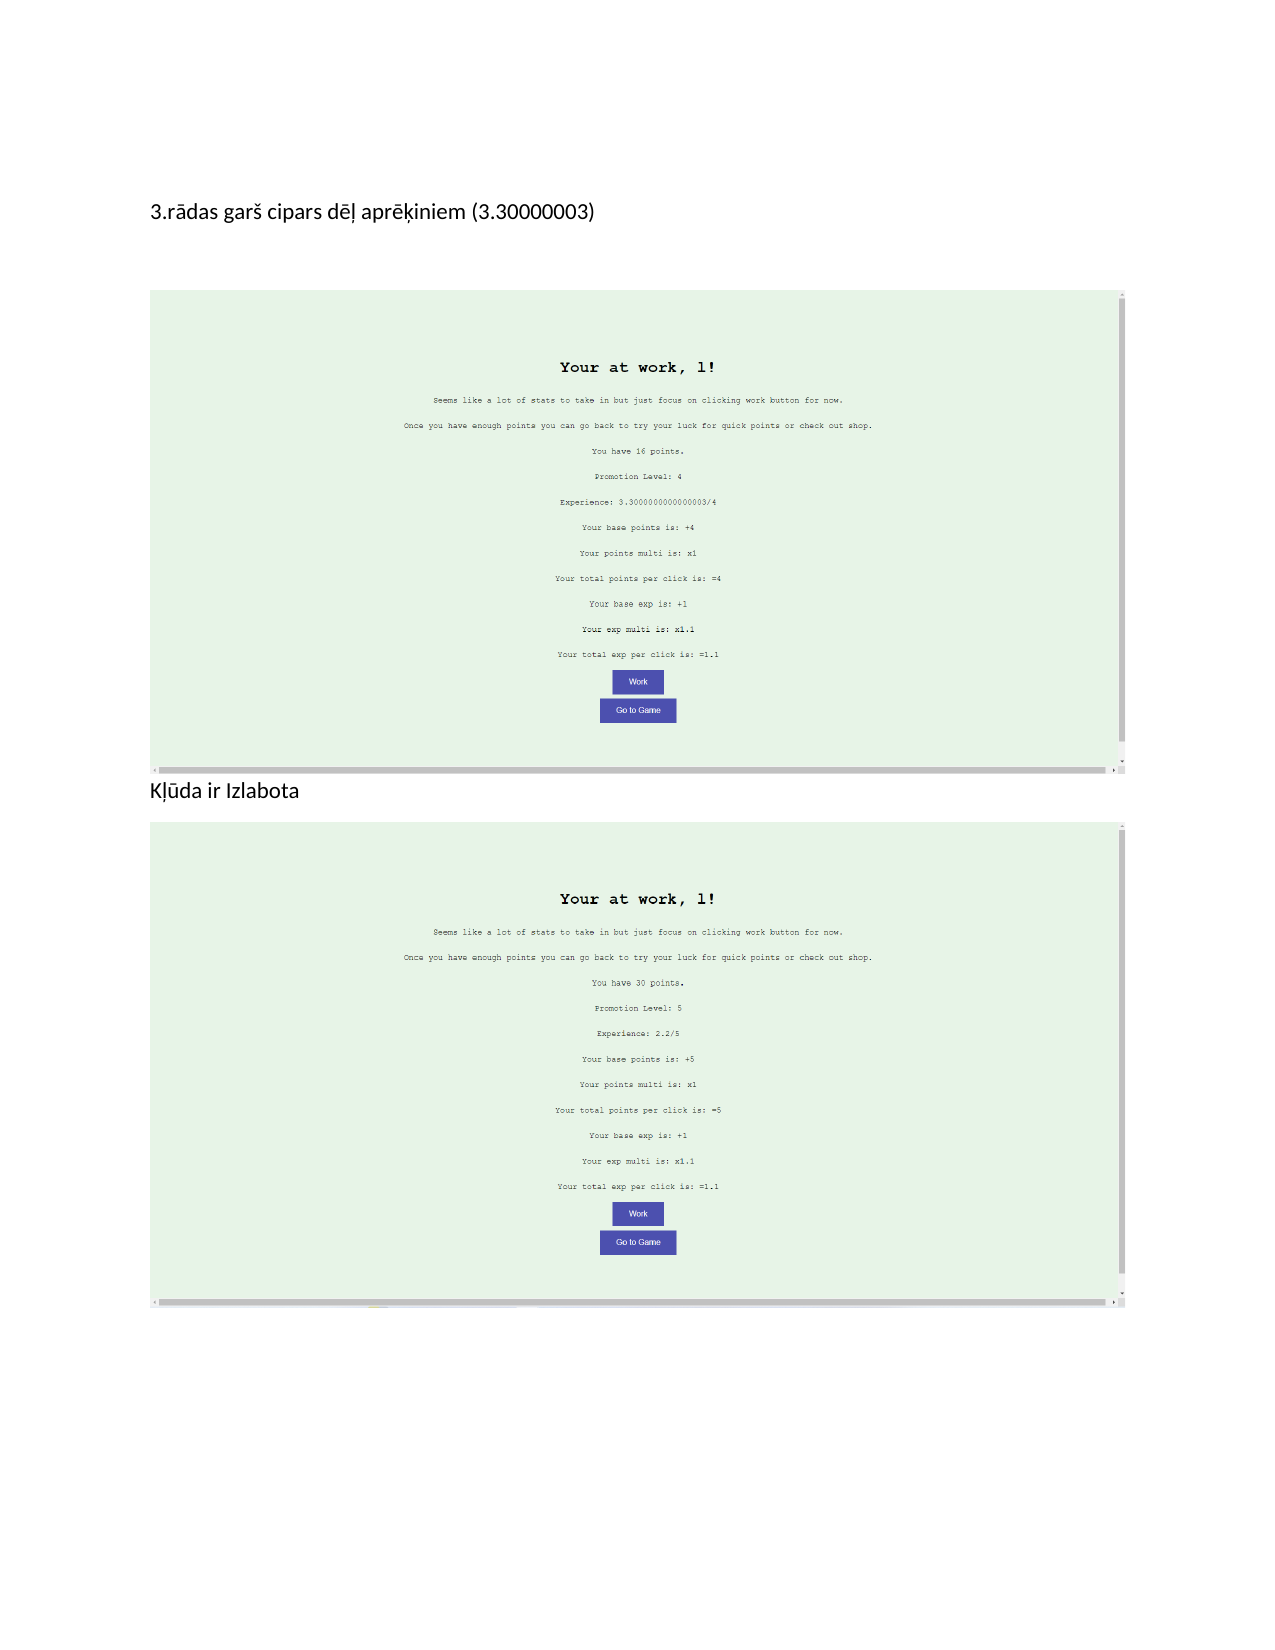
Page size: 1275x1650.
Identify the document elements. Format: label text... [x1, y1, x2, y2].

picture [150, 290, 1125, 774]
text 3.rādas garš cipars dēļ aprēķiniem (3.30000003) [150, 197, 1125, 225]
text Kļūda ir Izlabota [150, 774, 1125, 804]
picture [150, 822, 1125, 1308]
